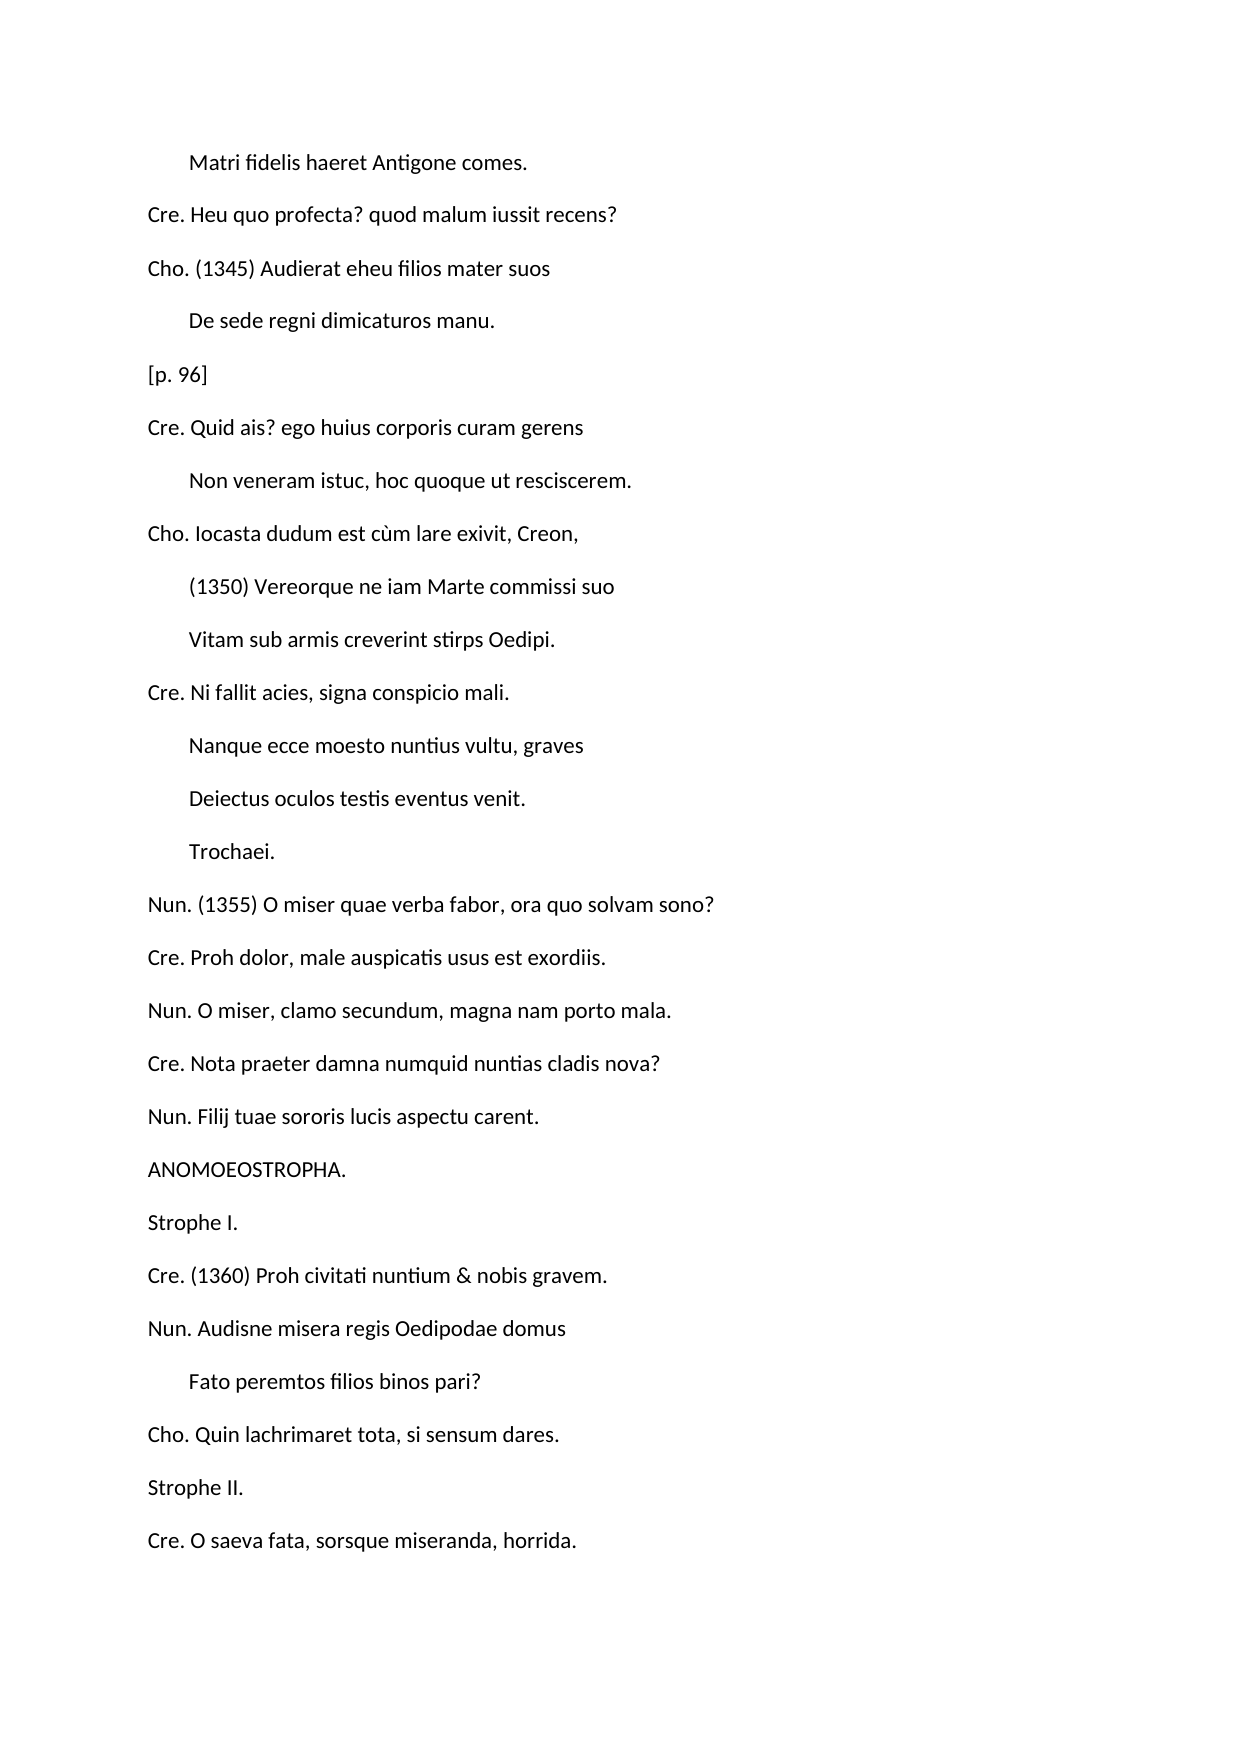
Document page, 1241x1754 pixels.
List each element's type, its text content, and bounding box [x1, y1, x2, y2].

text Cre. Ni fallit acies, signa conspicio mali. [148, 678, 1093, 706]
text Nun. (1355) O miser quae verba fabor, ora quo solvam sono? [148, 890, 1093, 918]
text Non veneram istuc, hoc quoque ut resciscerem. [148, 466, 1093, 494]
text Nun. Filij tuae sororis lucis aspectu carent. [148, 1102, 1093, 1130]
text Strophe I. [148, 1208, 1093, 1236]
text Cre. Heu quo profecta? quod malum iussit recens? [148, 201, 1093, 229]
text Cre. (1360) Proh civitati nuntium & nobis gravem. [148, 1261, 1093, 1289]
text Cre. Nota praeter damna numquid nuntias cladis nova? [148, 1049, 1093, 1077]
text Cho. (1345) Audierat eheu filios mater suos [148, 254, 1093, 282]
text Cho. Iocasta dudum est cùm lare exivit, Creon, [148, 519, 1093, 547]
text De sede regni dimicaturos manu. [148, 307, 1093, 335]
text Nun. Audisne misera regis Oedipodae domus [148, 1314, 1093, 1342]
text Vitam sub armis creverint stirps Oedipi. [148, 625, 1093, 653]
text Fato peremtos filios binos pari? [148, 1367, 1093, 1395]
text [p. 96] [148, 360, 1093, 388]
text ANOMOEOSTROPHA. [148, 1155, 1093, 1183]
text Cre. Proh dolor, male auspicatis usus est exordiis. [148, 943, 1093, 971]
text (1350) Vereorque ne iam Marte commissi suo [148, 572, 1093, 600]
text Matri fidelis haeret Antigone comes. [148, 148, 1093, 176]
text Deiectus oculos testis eventus venit. [148, 784, 1093, 812]
text Trochaei. [148, 837, 1093, 865]
text Strophe II. [148, 1473, 1093, 1501]
text Nun. O miser, clamo secundum, magna nam porto mala. [148, 996, 1093, 1024]
text Cho. Quin lachrimaret tota, si sensum dares. [148, 1420, 1093, 1448]
text Cre. Quid ais? ego huius corporis curam gerens [148, 413, 1093, 441]
text Cre. O saeva fata, sorsque miseranda, horrida. [148, 1526, 1093, 1554]
text Nanque ecce moesto nuntius vultu, graves [148, 731, 1093, 759]
